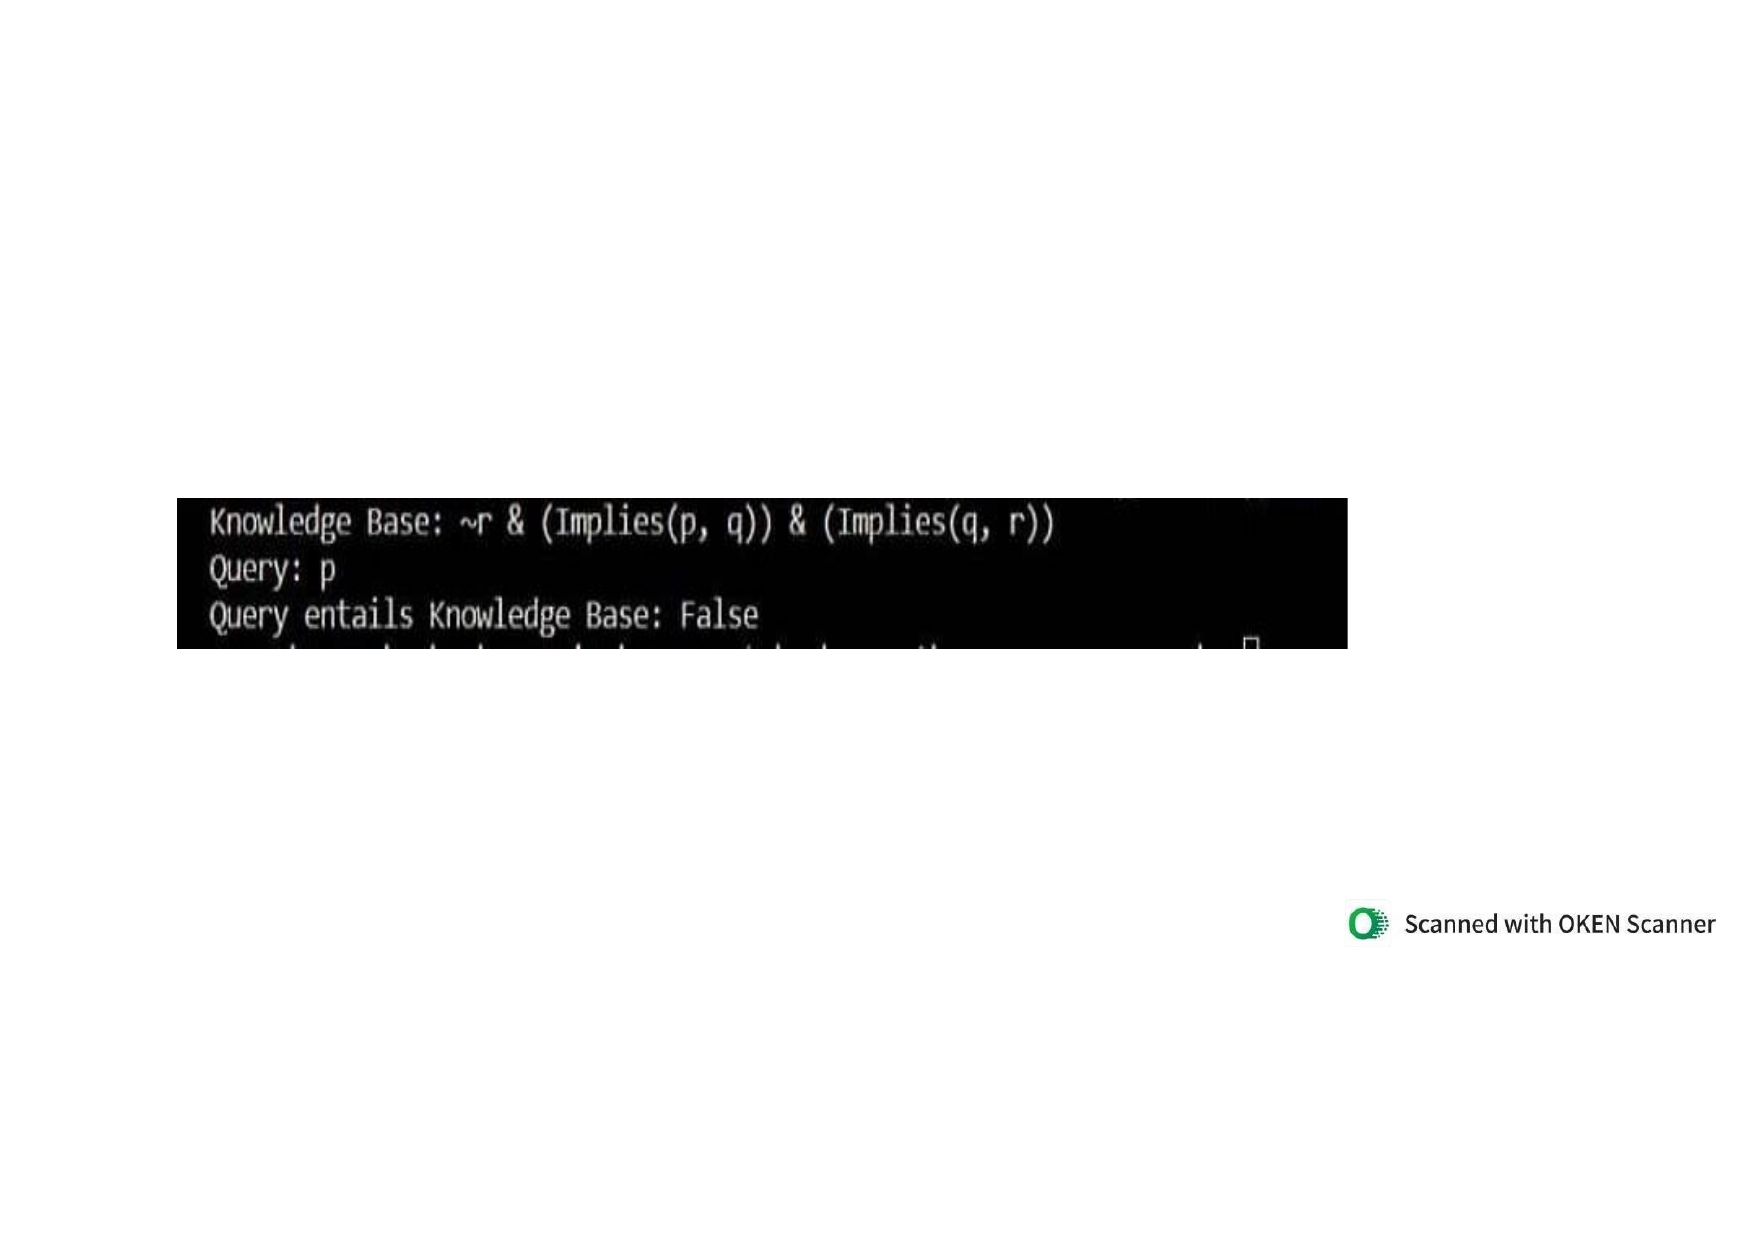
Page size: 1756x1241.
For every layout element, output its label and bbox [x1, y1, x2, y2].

picture [177, 498, 1348, 649]
picture [1344, 899, 1717, 947]
